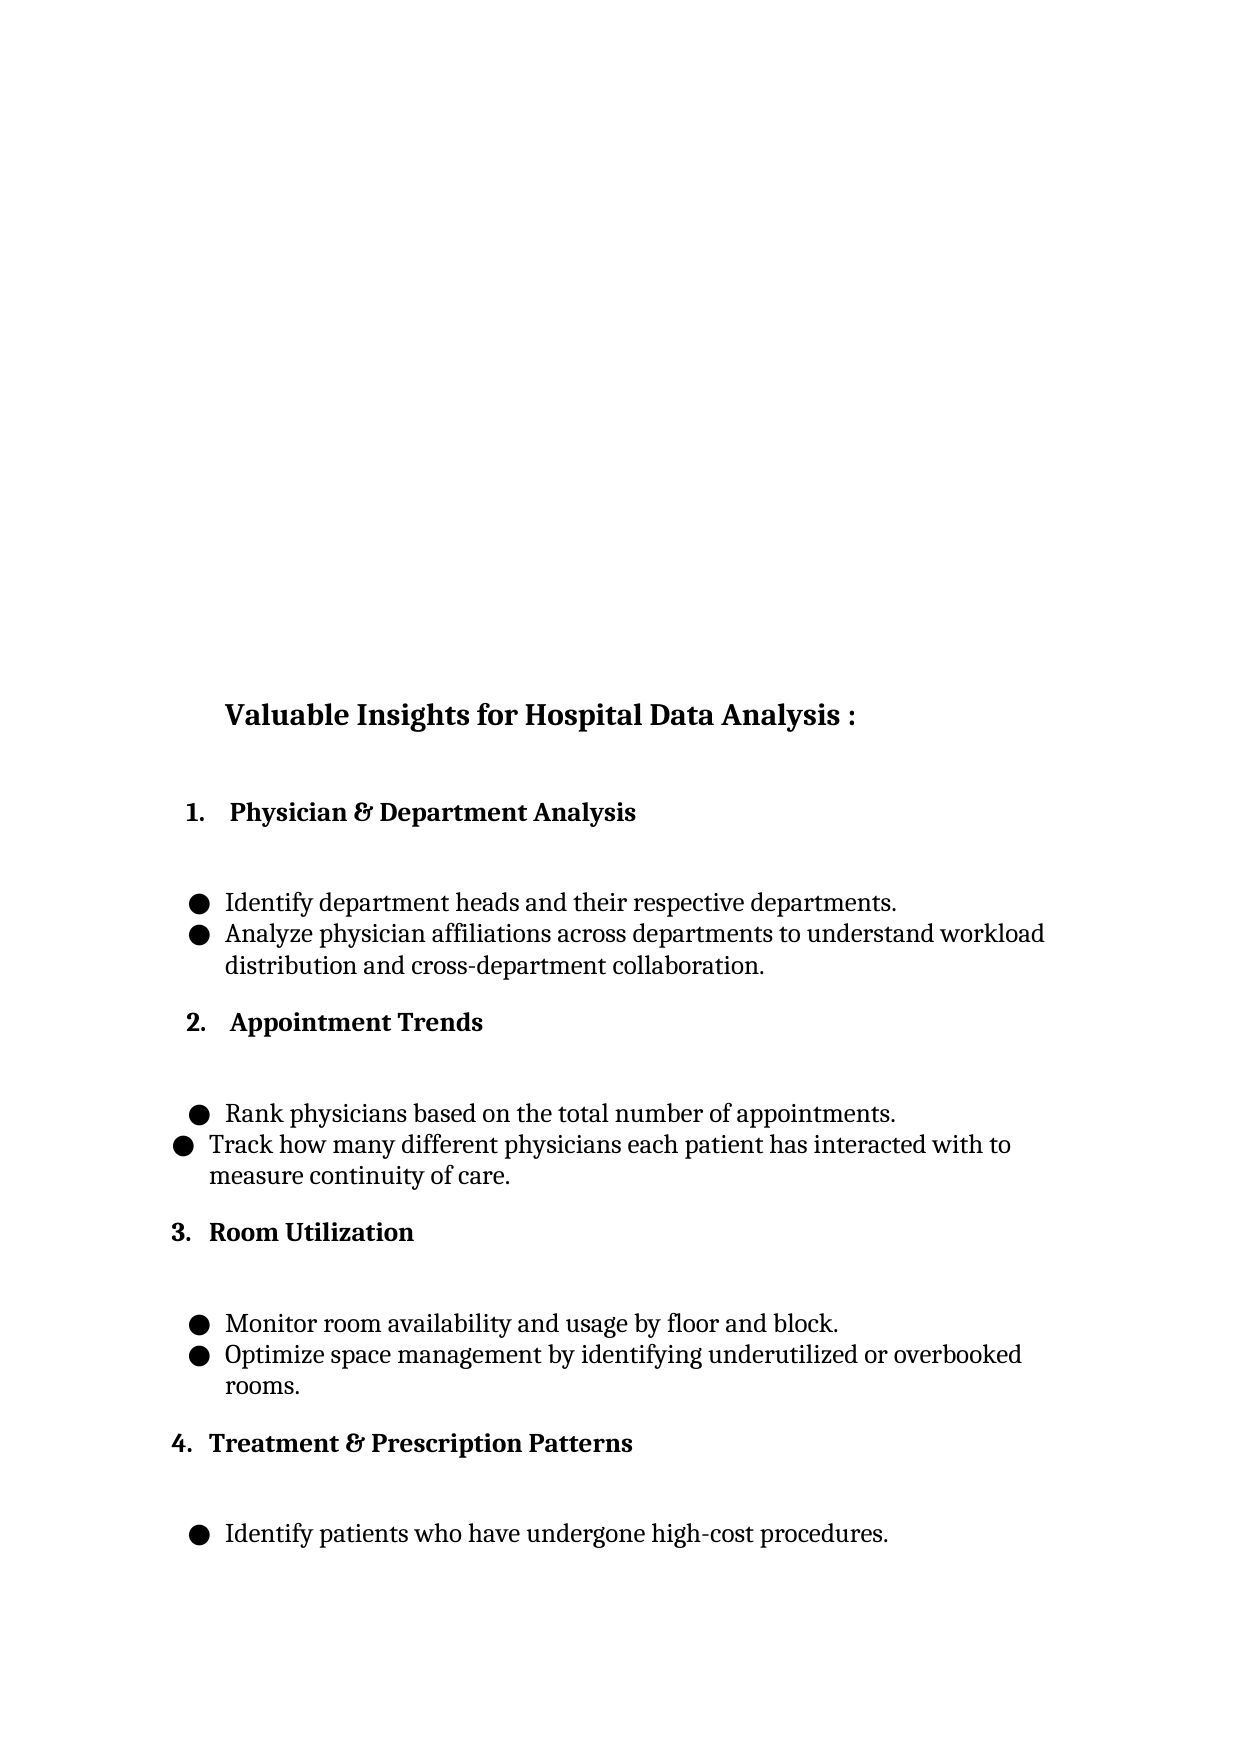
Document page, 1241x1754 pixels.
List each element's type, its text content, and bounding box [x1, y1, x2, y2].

list Monitor room availability and usage by floor and block. [187, 1308, 1090, 1339]
list Analyze physician affiliations across departments to understand workload distribution and cross-department collaboration. [187, 918, 1090, 1007]
list Identify department heads and their respective departments. [187, 887, 1090, 918]
subtitle Appointment Trends [186, 1007, 1090, 1038]
list Rank physicians based on the total number of appointments. [187, 1098, 1090, 1129]
list Optimize space management by identifying underutilized or overbooked rooms. [187, 1339, 1090, 1428]
subtitle Treatment & Prescription Patterns [171, 1428, 1090, 1459]
subtitle Valuable Insights for Hospital Data Analysis : [225, 697, 1090, 733]
list Identify patients who have undergone high-cost procedures. [187, 1518, 1090, 1549]
list Track how many different physicians each patient has interacted with to measure continuity of care. [171, 1129, 1090, 1217]
subtitle Physician & Department Analysis [186, 797, 1090, 828]
subtitle Room Utilization [171, 1217, 1090, 1249]
